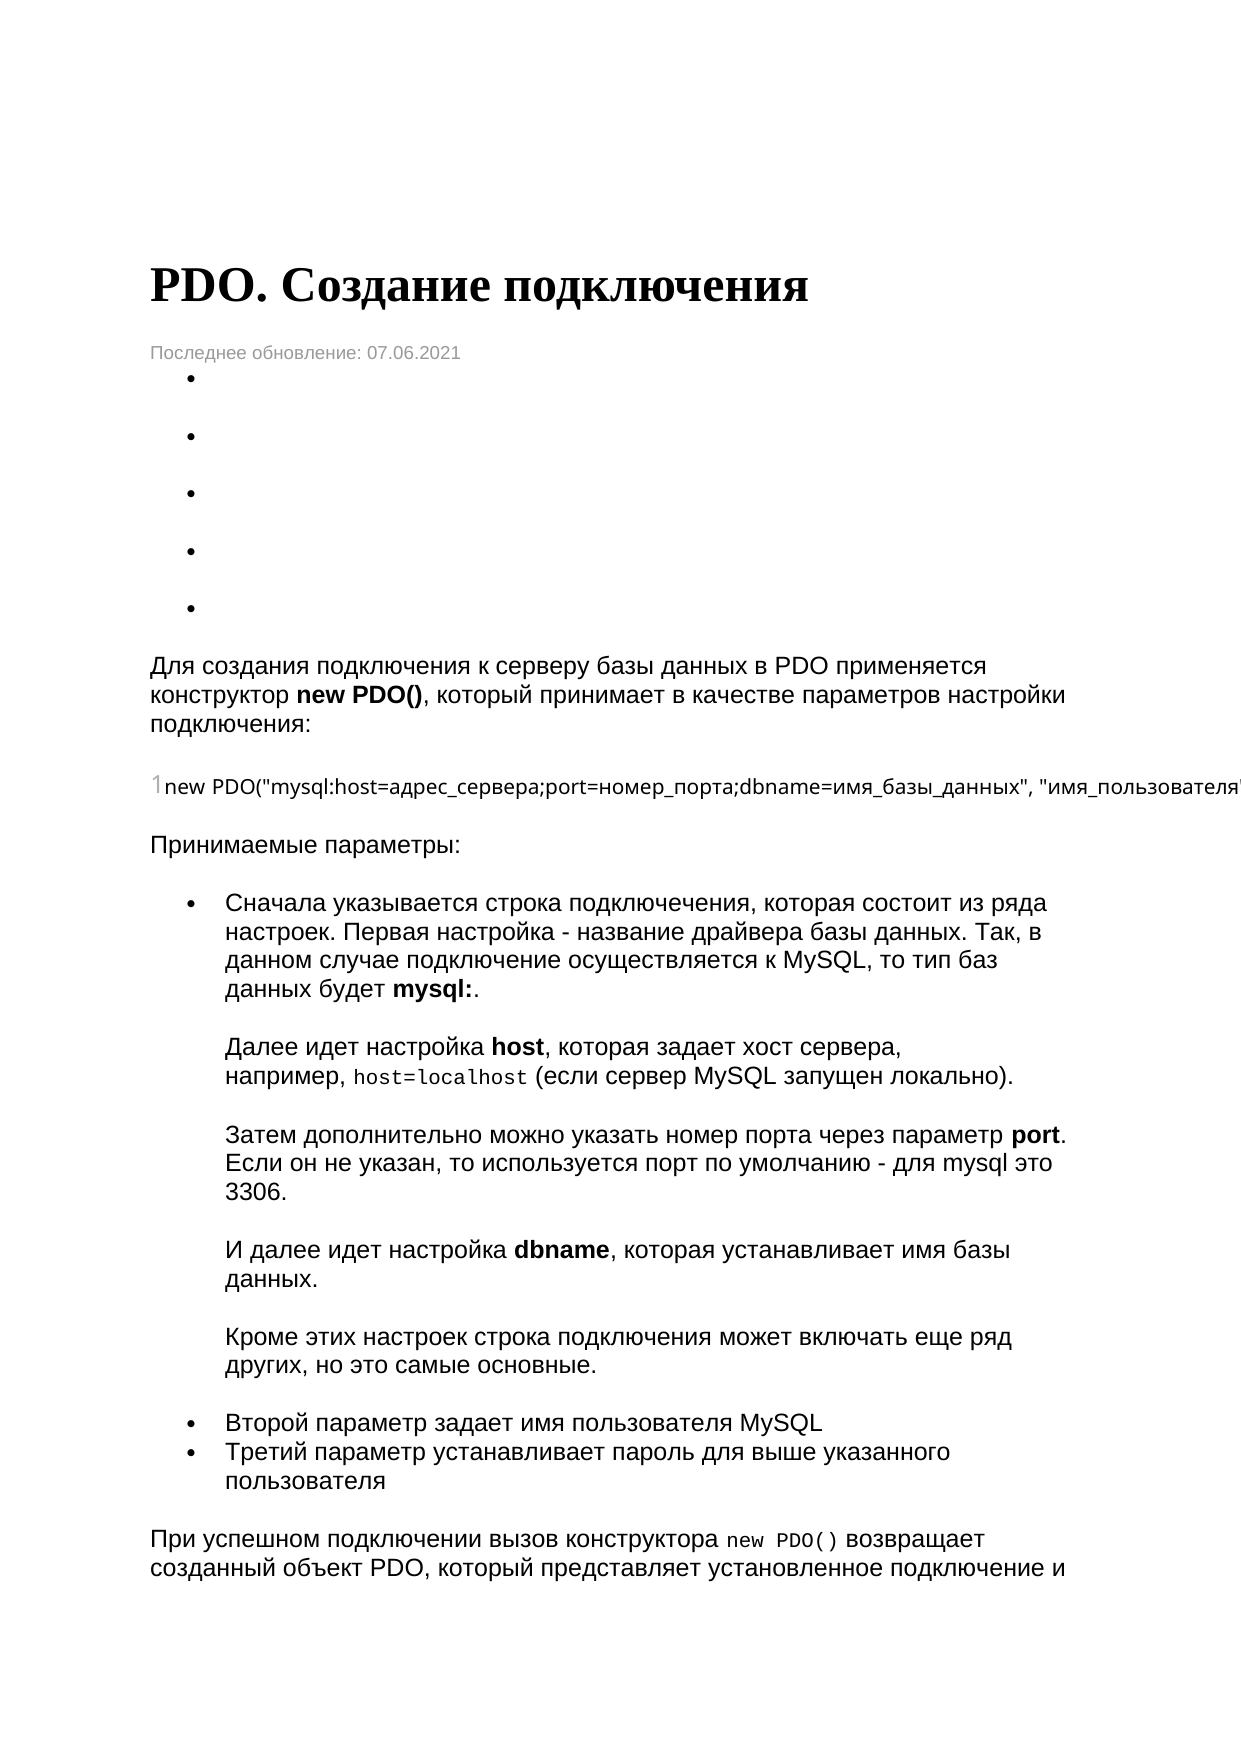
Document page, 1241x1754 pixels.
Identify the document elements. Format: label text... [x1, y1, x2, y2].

text Кроме этих настроек строка подключения может включать еще ряд других, но это самые основные. [225, 1322, 1090, 1379]
list Третий параметр устанавливает пароль для выше указанного пользователя [187, 1437, 1090, 1494]
subtitle PDO. Создание подключения [150, 255, 1090, 313]
text Для создания подключения к серверу базы данных в PDO применяется конструктор new PDO(), который принимает в качестве параметров настройки подключения: [150, 651, 1090, 737]
text Далее идет настройка host, которая задает хост сервера, например, host=localhost (если сервер MySQL запущен локально). [225, 1032, 1090, 1090]
table_header 1 [150, 767, 164, 801]
table_header new PDO("mysql:host=адрес_сервера;port=номер_порта;dbname=имя_базы_данных", "имя_пользователя", "пароль") [164, 767, 1240, 801]
text И далее идет настройка dbname, которая устанавливает имя базы данных. [225, 1235, 1090, 1292]
text Затем дополнительно можно указать номер порта через параметр port. Если он не указан, то используется порт по умолчанию - для mysql это 3306. [225, 1119, 1090, 1206]
list Второй параметр задает имя пользователя MySQL [187, 1408, 1090, 1437]
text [150, 1524, 1090, 1582]
text Последнее обновление: 07.06.2021 [150, 342, 1090, 363]
list Сначала указывается строка подключечения, которая состоит из ряда настроек. Первая настройка - название драйвера базы данных. Так, в данном случае подключение осуществляется к MySQL, то тип баз данных будет mysql:. [187, 888, 1090, 1003]
text Принимаемые параметры: [150, 830, 1090, 859]
